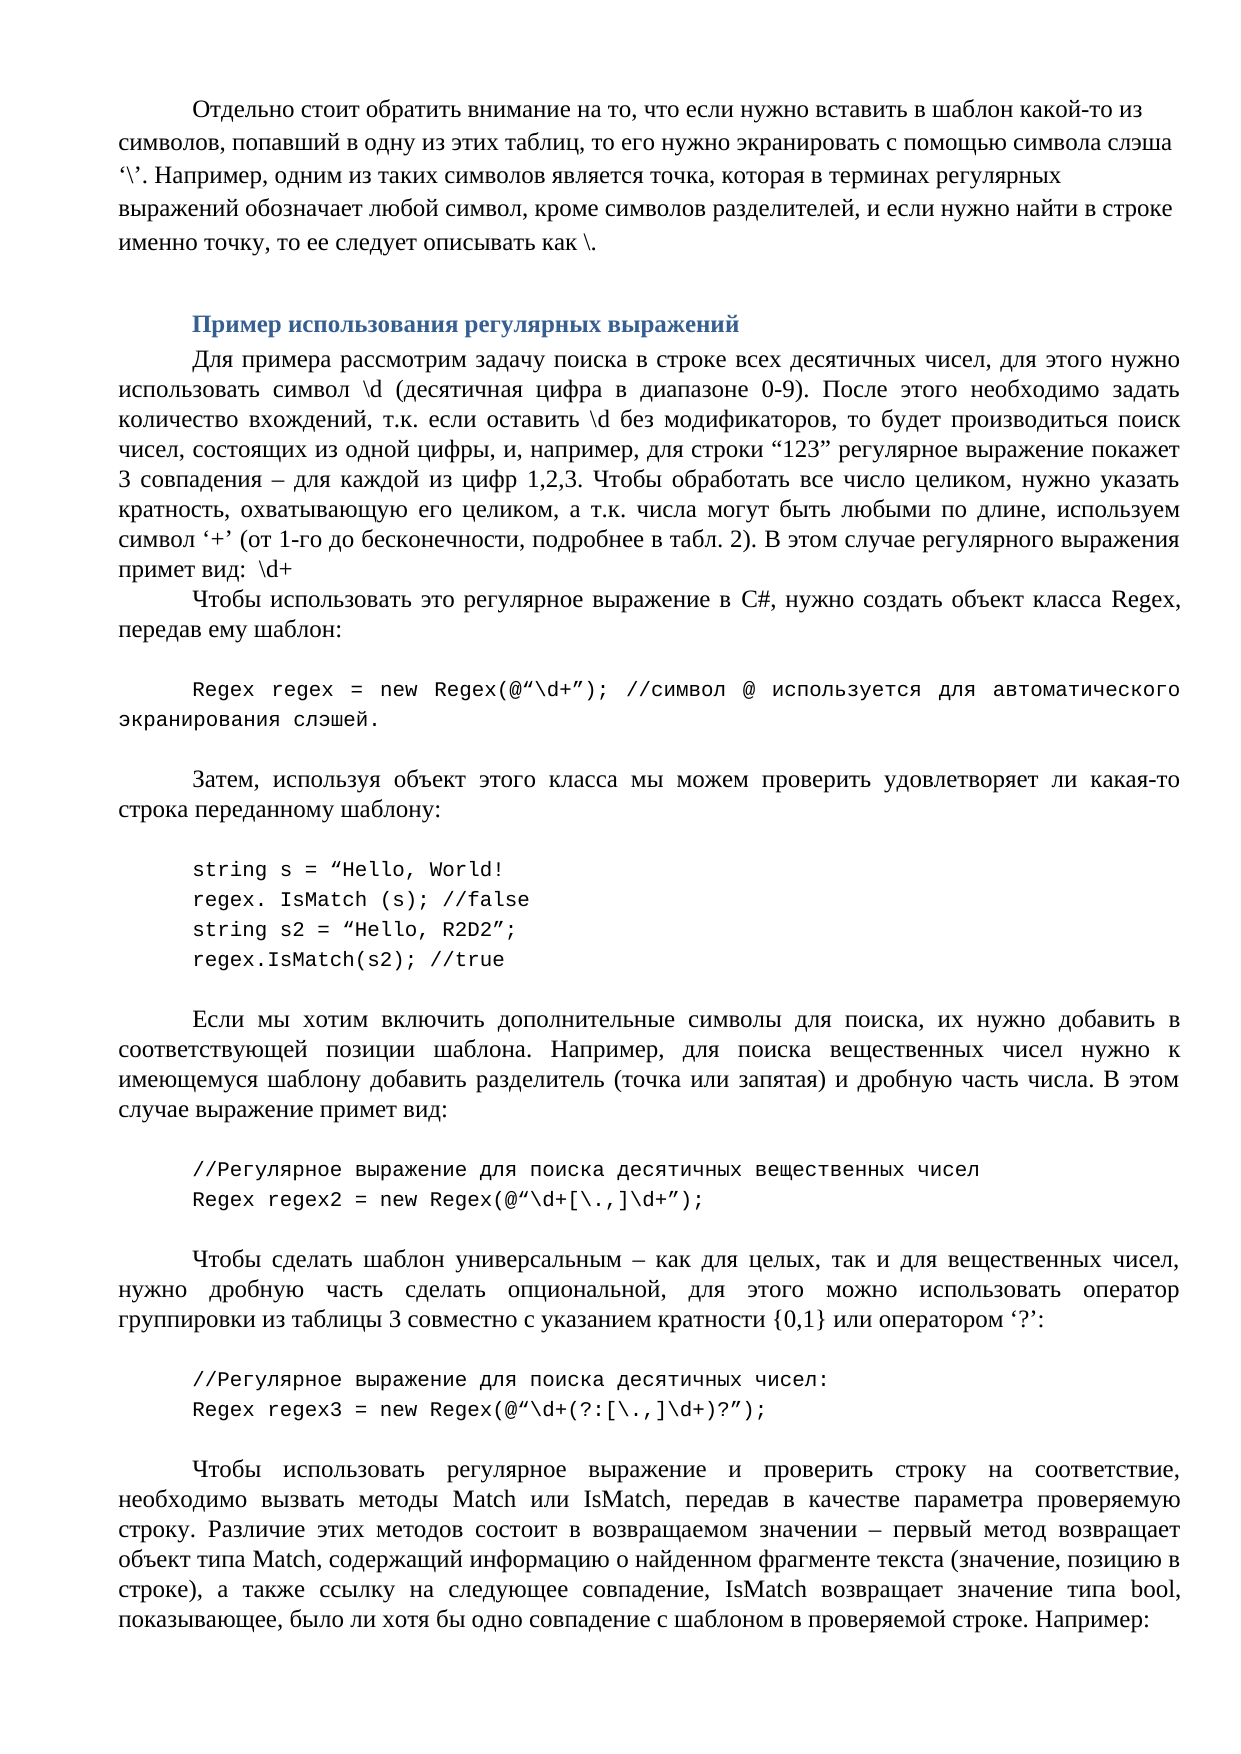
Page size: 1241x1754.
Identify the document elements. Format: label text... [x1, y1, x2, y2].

text string s2 = “Hello, R2D2”; [118, 913, 1181, 943]
text Чтобы использовать регулярное выражение и проверить строку на соответствие, необходимо вызвать методы Match или IsMatch, передав в качестве параметра проверяемую строку. Различие этих методов состоит в возвращаемом значении – первый метод возвращает объект типа Match, содержащий информацию о найденном фрагменте текста (значение, позицию в строке), а также ссылку на следующее совпадение, IsMatch возвращает значение типа bool, показывающее, было ли хотя бы одно совпадение с шаблоном в проверяемой строке. Например: [118, 1453, 1181, 1633]
text Для примера рассмотрим задачу поиска в строке всех десятичных чисел, для этого нужно использовать символ \d (десятичная цифра в диапазоне 0-9). После этого необходимо задать количество вхождений, т.к. если оставить \d без модификаторов, то будет производиться поиск чисел, состоящих из одной цифры, и, например, для строки “123” регулярное выражение покажет 3 совпадения – для каждой из цифр 1,2,3. Чтобы обработать все число целиком, нужно указать кратность, охватывающую его целиком, а т.к. числа могут быть любыми по длине, используем символ ‘+’ (от 1-го до бесконечности, подробнее в табл. 2). В этом случае регулярного выражения примет вид: \d+ [118, 343, 1181, 583]
text //Регулярное выражение для поиска десятичных вещественных чисел [118, 1153, 1181, 1183]
text Чтобы сделать шаблон универсальным – как для целых, так и для вещественных чисел, нужно дробную часть сделать опциональной, для этого можно использовать оператор группировки из таблицы 3 совместно с указанием кратности {0,1} или оператором ‘?’: [118, 1243, 1181, 1333]
text Затем, используя объект этого класса мы можем проверить удовлетворяет ли какая-то строка переданному шаблону: [118, 763, 1181, 823]
text string s = “Hello, World! [118, 853, 1181, 883]
text Regex regex3 = new Regex(@“\d+(?:[\.,]\d+)?”); [118, 1393, 1181, 1423]
text Отдельно стоит обратить внимание на то, что если нужно вставить в шаблон какой-то из символов, попавший в одну из этих таблиц, то его нужно экранировать с помощью символа слэша ‘\’. Например, одним из таких символов является точка, которая в терминах регулярных выражений обозначает любой символ, кроме символов разделителей, и если нужно найти в строке именно точку, то ее следует описывать как \. [118, 94, 1181, 255]
text regex. IsMatch (s); //false [118, 883, 1181, 913]
text Чтобы использовать это регулярное выражение в C#, нужно создать объект класса Regex, передав ему шаблон: [118, 583, 1181, 643]
text //Регулярное выражение для поиска десятичных чисел: [118, 1363, 1181, 1393]
text Regex regex2 = new Regex(@“\d+[\.,]\d+”); [118, 1183, 1181, 1213]
text regex.IsMatch(s2); //true [118, 943, 1181, 973]
text Regex regex = new Regex(@“\d+”); //символ @ используется для автоматического экранирования слэшей. [118, 673, 1181, 733]
subtitle Пример использования регулярных выражений [118, 309, 1181, 338]
text Если мы хотим включить дополнительные символы для поиска, их нужно добавить в соответствующей позиции шаблона. Например, для поиска вещественных чисел нужно к имеющемуся шаблону добавить разделитель (точка или запятая) и дробную часть числа. В этом случае выражение примет вид: [118, 1003, 1181, 1123]
